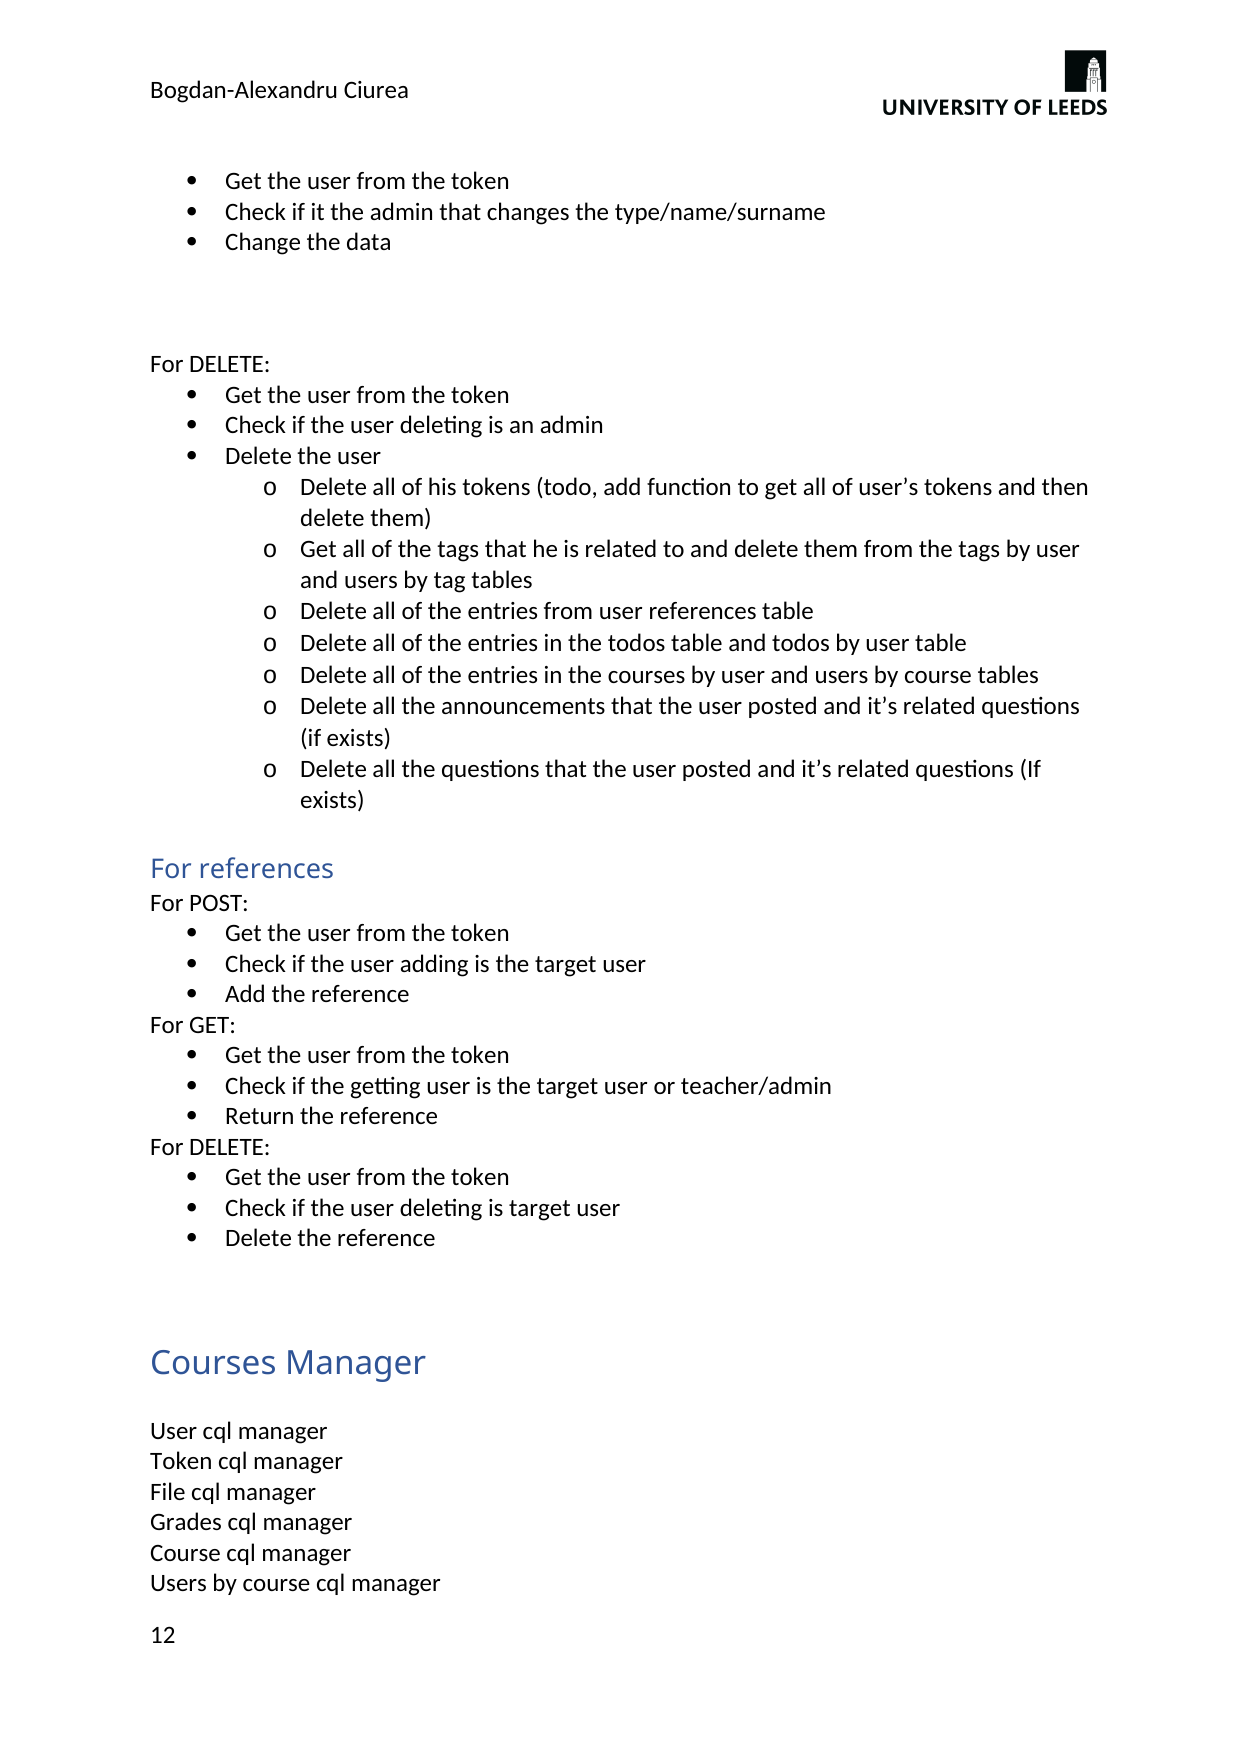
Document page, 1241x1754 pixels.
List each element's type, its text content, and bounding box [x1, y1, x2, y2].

list Delete all the questions that the user posted and it’s related questions (If exists) [262, 753, 1090, 815]
text User cql manager [150, 1415, 1090, 1445]
list Get the user from the token [187, 917, 1090, 948]
list Delete all of the entries in the courses by user and users by course tables [262, 659, 1090, 691]
list Delete all of his tokens (todo, add function to get all of user’s tokens and then delete them) [262, 471, 1090, 533]
text For DELETE: [150, 348, 1090, 379]
subtitle For references [150, 850, 1090, 887]
list Check if the user deleting is target user [187, 1192, 1090, 1222]
text Grades cql manager [150, 1506, 1090, 1537]
picture [877, 45, 1112, 122]
list Check if the getting user is the target user or teacher/admin [187, 1070, 1090, 1100]
text File cql manager [150, 1476, 1090, 1506]
text For POST: [150, 887, 1090, 917]
text Token cql manager [150, 1445, 1090, 1476]
list Check if the user deleting is an admin [187, 409, 1090, 440]
text For DELETE: [150, 1131, 1090, 1161]
list Change the data [187, 226, 1090, 257]
list Get all of the tags that he is related to and delete them from the tags by user and users by tag tables [262, 533, 1090, 595]
list Delete all of the entries from user references table [262, 595, 1090, 627]
list Get the user from the token [187, 1161, 1090, 1192]
list Add the reference [187, 978, 1090, 1009]
list Return the reference [187, 1100, 1090, 1131]
subtitle Courses Manager [150, 1339, 1090, 1384]
text Users by course cql manager [150, 1567, 1090, 1598]
list Delete the user [187, 440, 1090, 471]
list Delete all of the entries in the todos table and todos by user table [262, 627, 1090, 659]
list Get the user from the token [187, 379, 1090, 409]
text For GET: [150, 1009, 1090, 1039]
list Delete the reference [187, 1222, 1090, 1253]
list Get the user from the token [187, 1039, 1090, 1070]
list Get the user from the token [187, 165, 1090, 196]
text Course cql manager [150, 1537, 1090, 1567]
list Delete all the announcements that the user posted and it’s related questions (if exists) [262, 691, 1090, 753]
list Check if the user adding is the target user [187, 948, 1090, 978]
list Check if it the admin that changes the type/name/surname [187, 196, 1090, 226]
